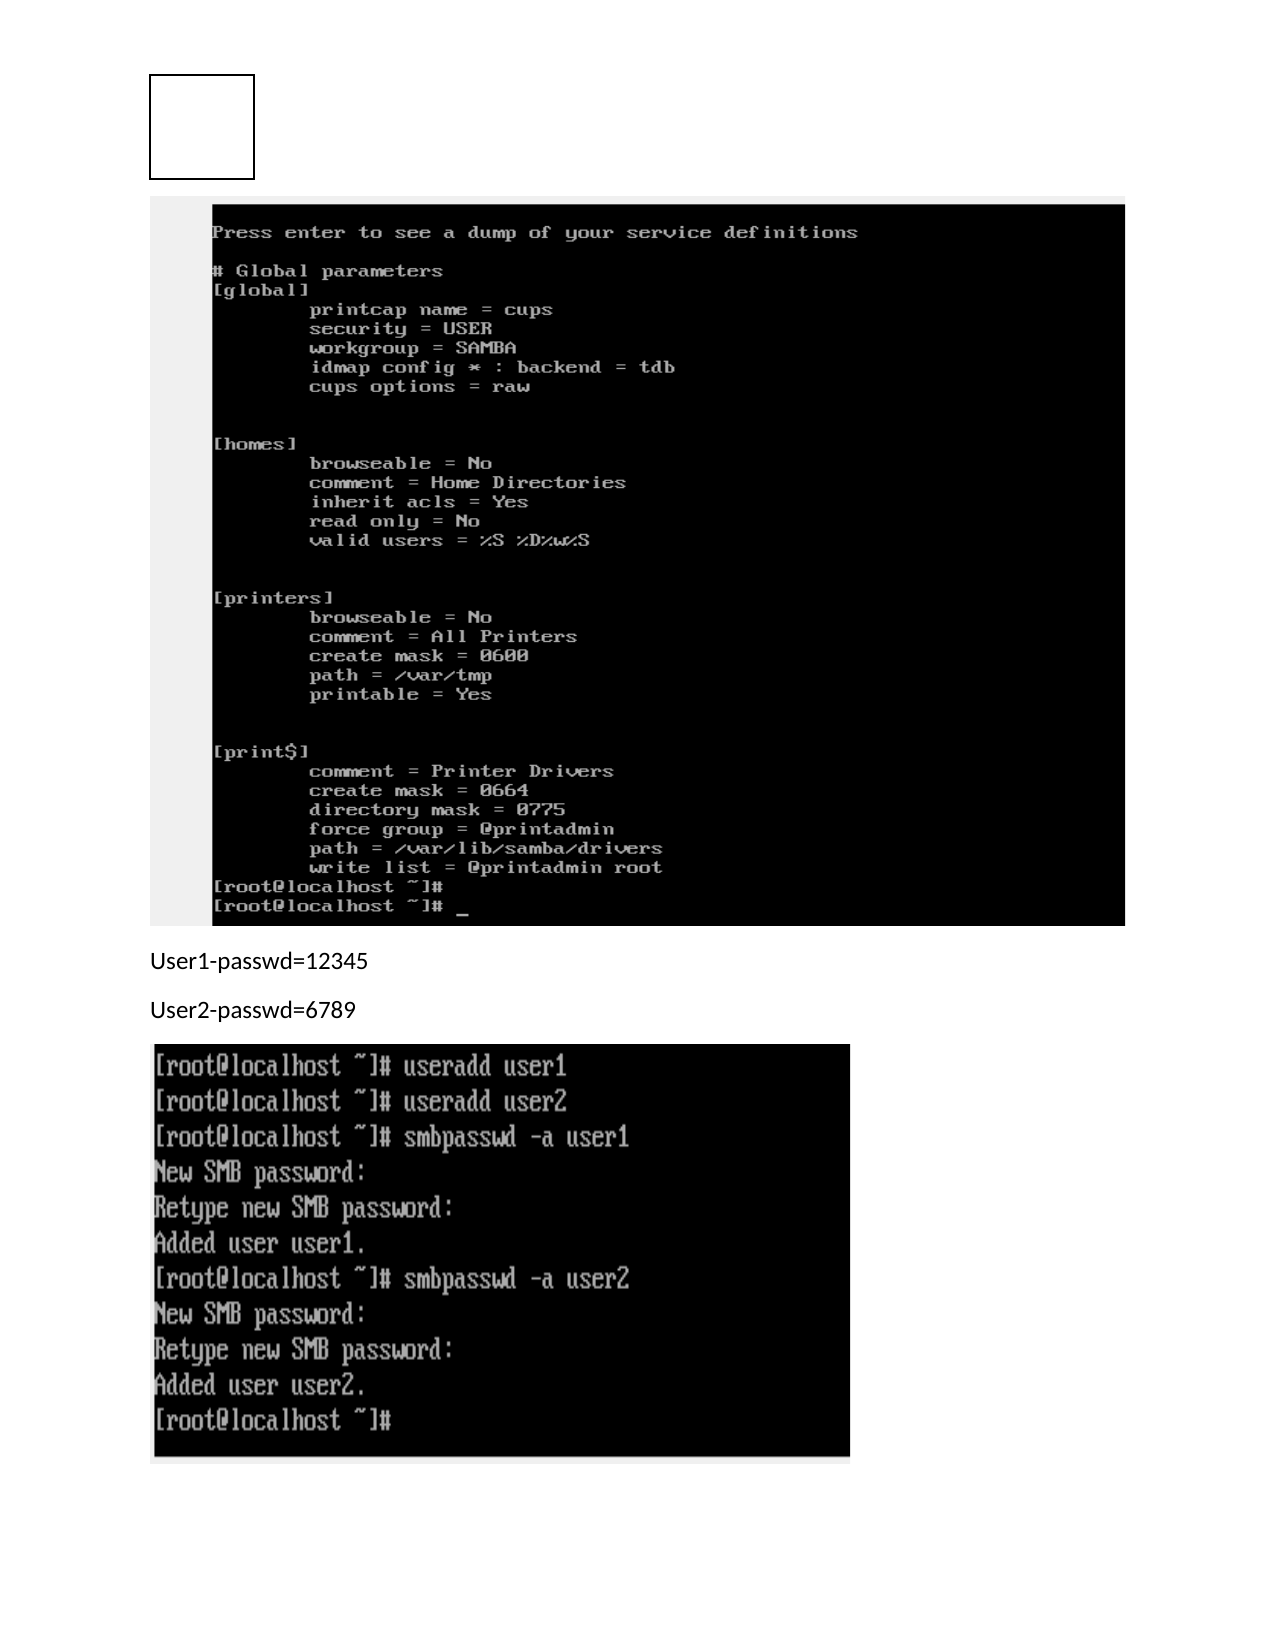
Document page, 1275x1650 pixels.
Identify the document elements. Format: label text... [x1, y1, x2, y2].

text User1-passwd=12345 [150, 945, 1125, 975]
picture [150, 1044, 851, 1464]
text User2-passwd=6789 [150, 994, 1125, 1025]
picture [150, 196, 1125, 926]
